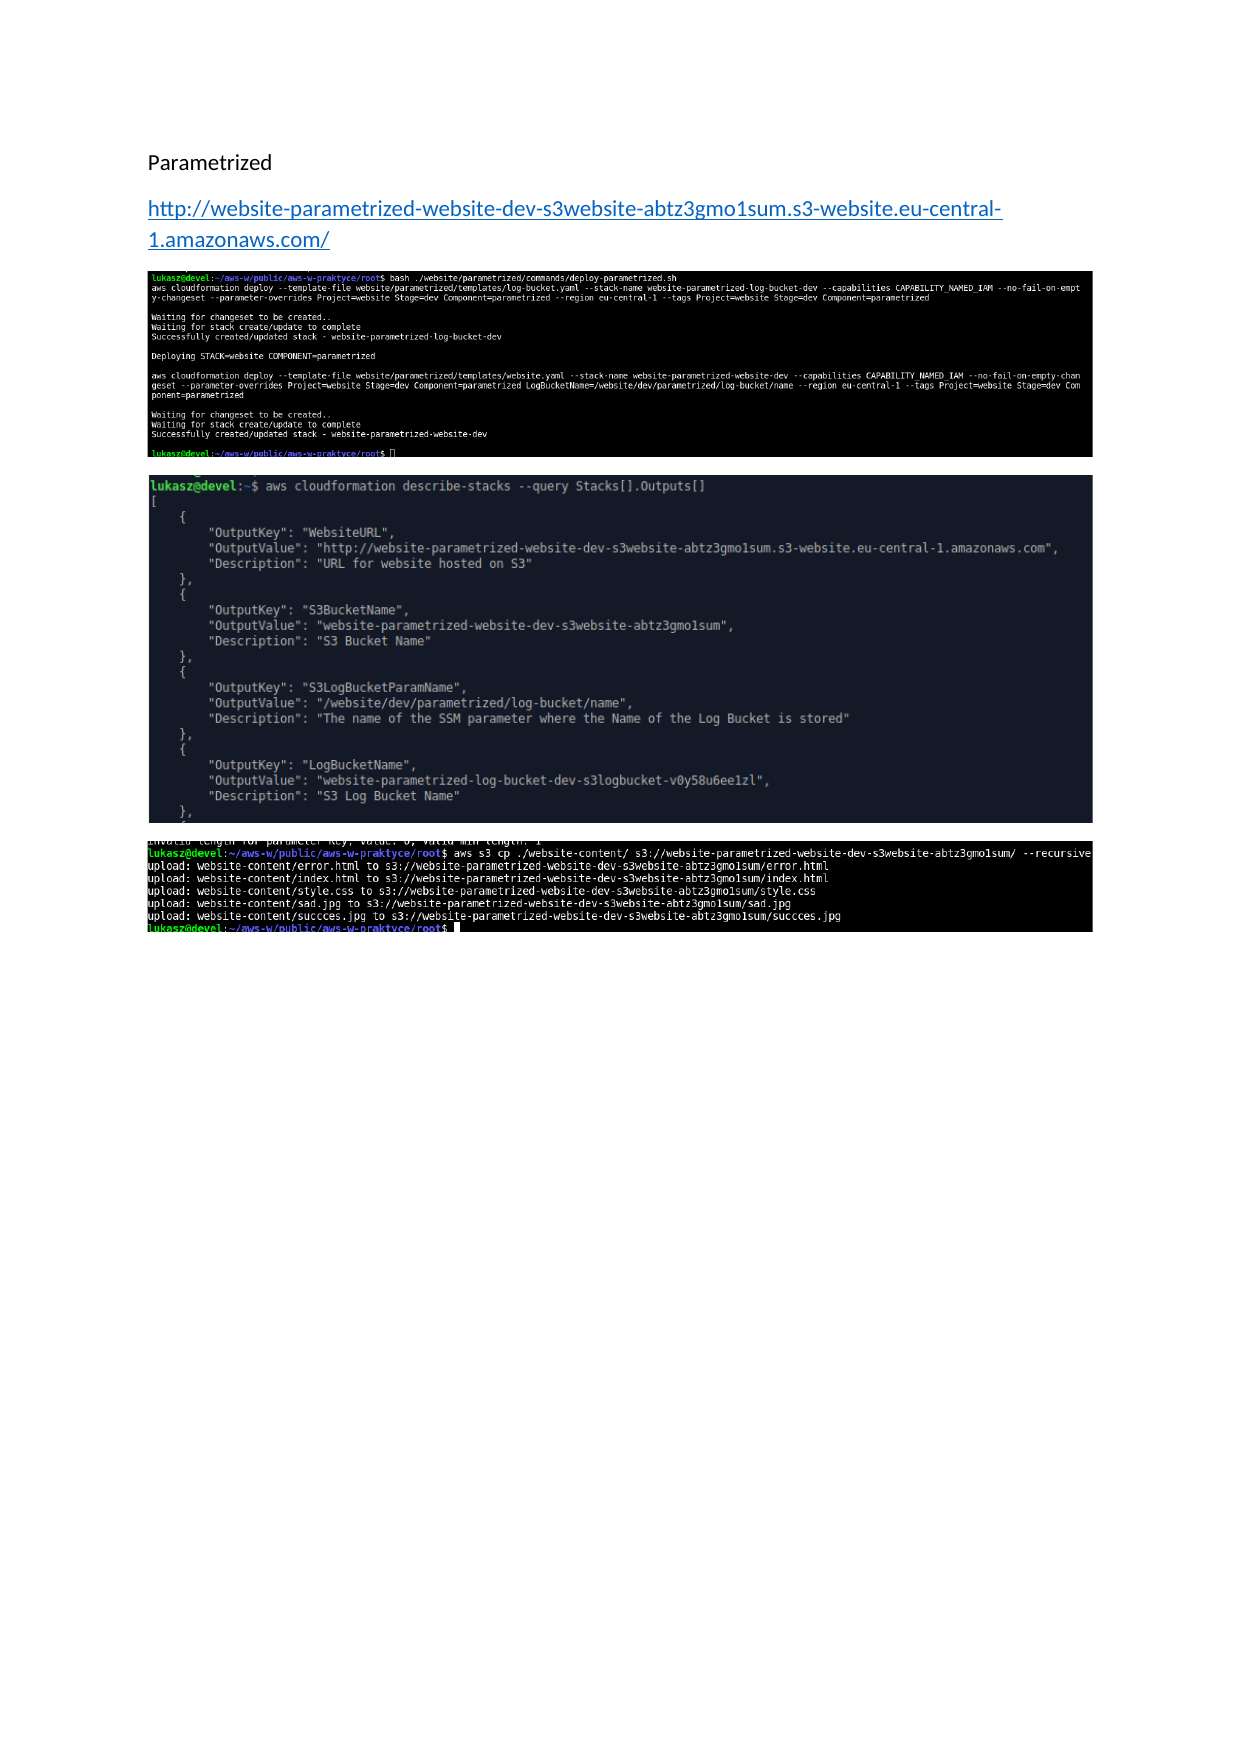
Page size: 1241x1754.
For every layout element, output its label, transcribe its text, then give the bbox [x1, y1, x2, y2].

picture [147, 475, 1093, 823]
text Parametrized [148, 148, 1093, 176]
picture [147, 841, 1093, 932]
picture [147, 271, 1093, 457]
text http://website-parametrized-website-dev-s3website-abtz3gmo1sum.s3-website.eu-central-1.amazonaws.com/ [148, 194, 1093, 253]
